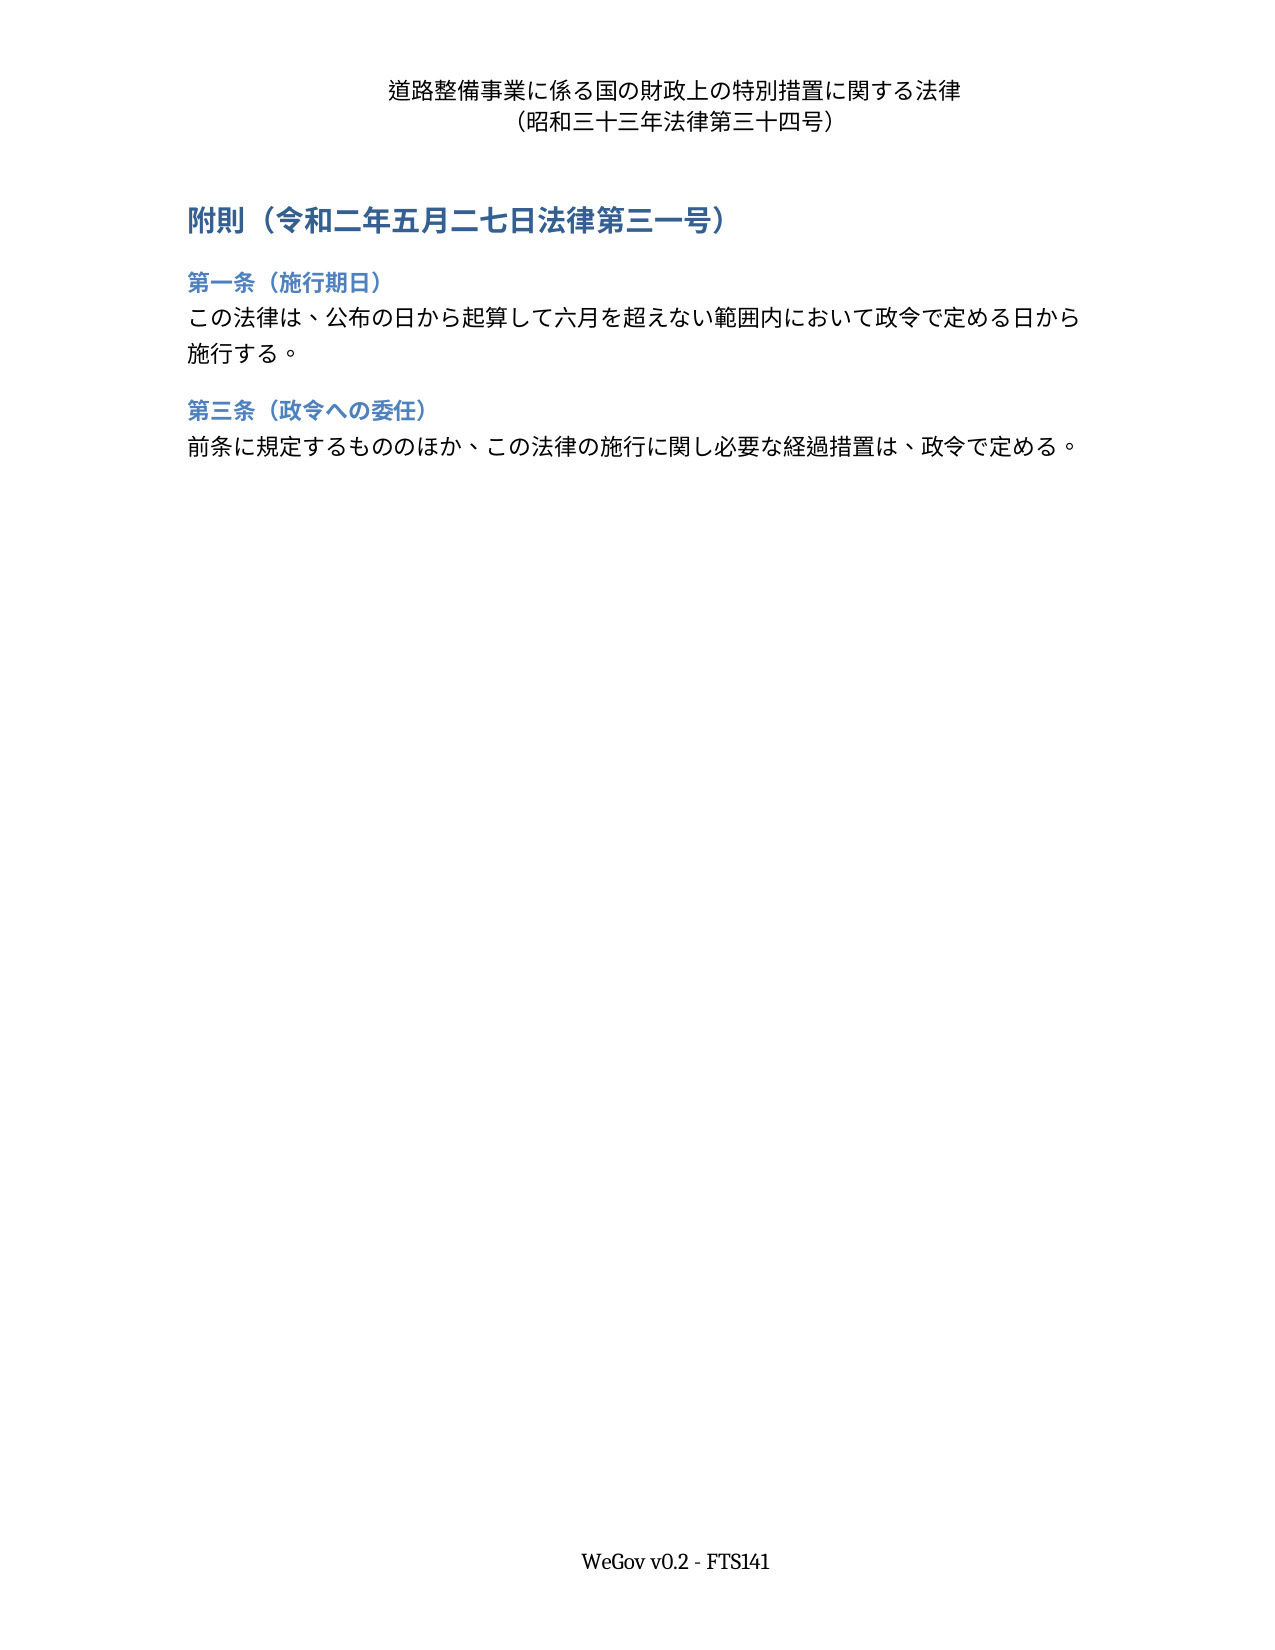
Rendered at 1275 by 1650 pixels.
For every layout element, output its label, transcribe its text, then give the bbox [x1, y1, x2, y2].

subtitle 附則（令和二年五月二七日法律第三一号） [187, 200, 1087, 240]
text この法律は、公布の日から起算して六月を超えない範囲内において政令で定める日から施行する。 [187, 302, 1087, 369]
subtitle 第一条（施行期日） [187, 266, 1087, 298]
subtitle 第三条（政令への委任） [187, 395, 1087, 426]
text 前条に規定するもののほか、この法律の施行に関し必要な経過措置は、政令で定める。 [187, 431, 1087, 462]
